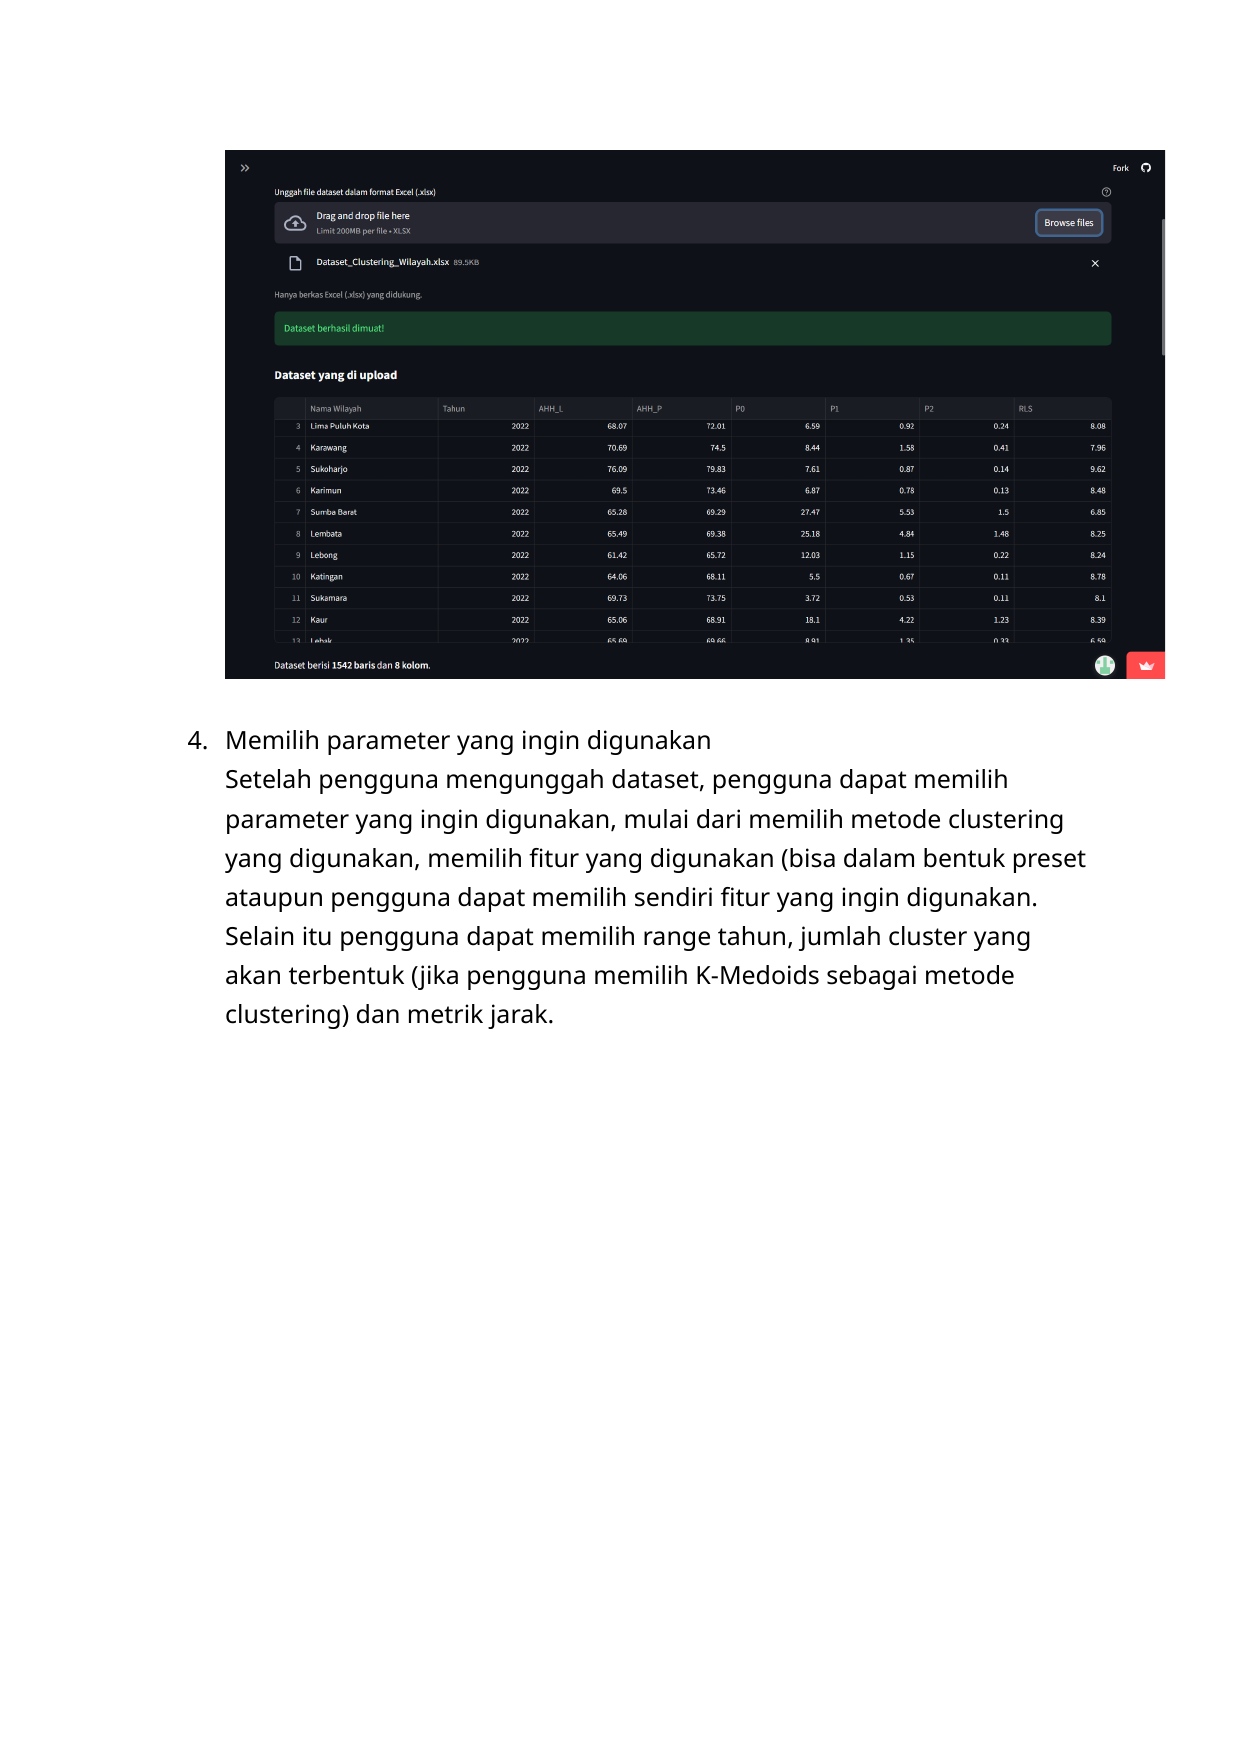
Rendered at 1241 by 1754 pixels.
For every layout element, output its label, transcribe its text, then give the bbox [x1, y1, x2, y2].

list Setelah pengguna mengunggah dataset, pengguna dapat memilih parameter yang ingin digunakan, mulai dari memilih metode clustering yang digunakan, memilih fitur yang digunakan (bisa dalam bentuk preset ataupun pengguna dapat memilih sendiri fitur yang ingin digunakan. Selain itu pengguna dapat memilih range tahun, jumlah cluster yang akan terbentuk (jika pengguna memilih K-Medoids sebagai metode clustering) dan metrik jarak. [225, 762, 1090, 1031]
list Memilih parameter yang ingin digunakan [187, 723, 1090, 757]
picture [225, 150, 1166, 679]
